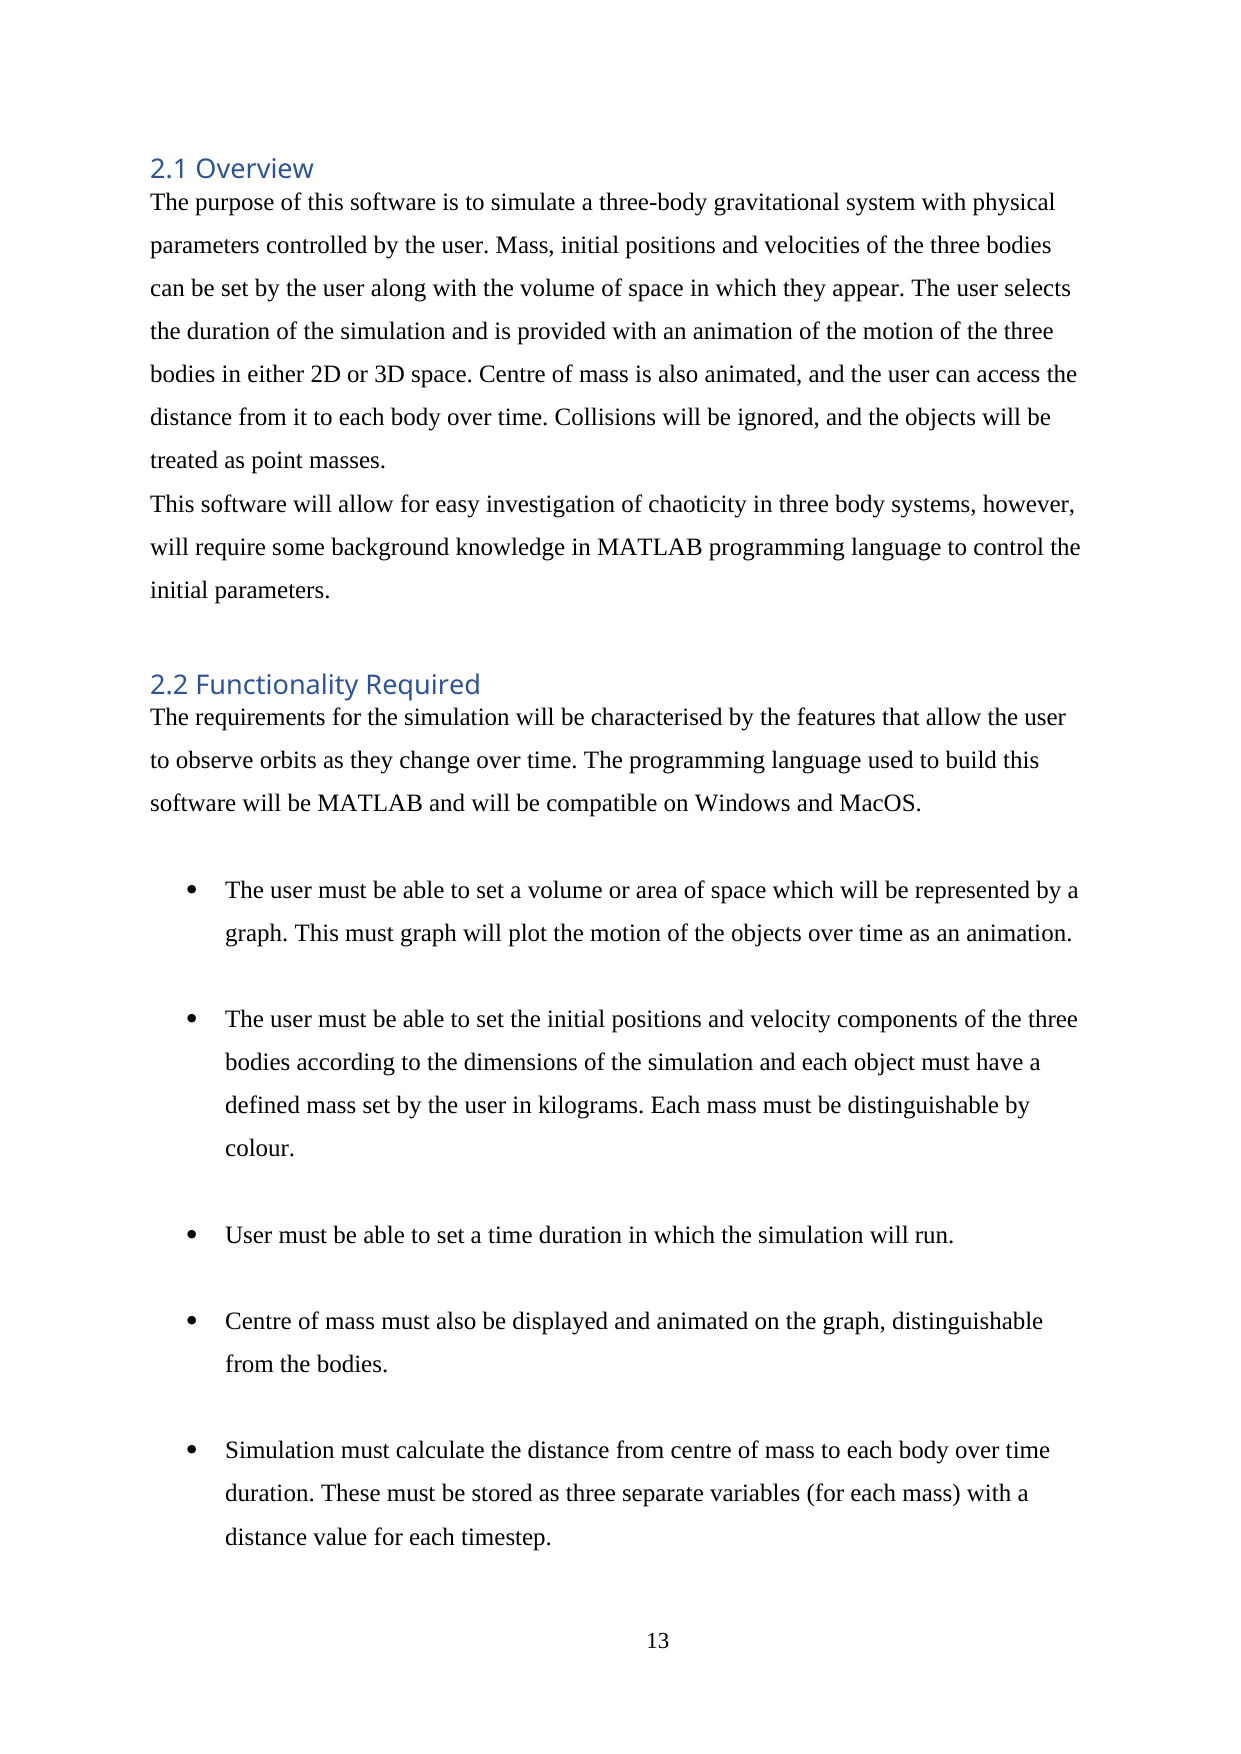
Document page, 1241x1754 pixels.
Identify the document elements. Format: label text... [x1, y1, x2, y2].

text The requirements for the simulation will be characterised by the features that allow the user to observe orbits as they change over time. The programming language used to build this software will be MATLAB and will be compatible on Windows and MacOS. [150, 702, 1090, 817]
list Simulation must calculate the distance from centre of mass to each body over time duration. These must be stored as three separate variables (for each mass) with a distance value for each timestep. [187, 1435, 1090, 1550]
text This software will allow for easy investigation of chaoticity in three body systems, however, will require some background knowledge in MATLAB programming language to control the initial parameters. [150, 489, 1090, 604]
subtitle 2.1 Overview [150, 150, 1090, 187]
subtitle 2.2 Functionality Required [150, 665, 1090, 702]
list The user must be able to set a volume or area of space which will be represented by a graph. This must graph will plot the motion of the objects over time as an animation. [187, 875, 1090, 947]
list User must be able to set a time duration in which the simulation will run. [187, 1220, 1090, 1248]
list Centre of mass must also be displayed and animated on the graph, distinguishable from the bodies. [187, 1306, 1090, 1378]
text The purpose of this software is to simulate a three-body gravitational system with physical parameters controlled by the user. Mass, initial positions and velocities of the three bodies can be set by the user along with the volume of space in which they appear. The user selects the duration of the simulation and is provided with an animation of the motion of the three bodies in either 2D or 3D space. Centre of mass is also animated, and the user can access the distance from it to each body over time. Collisions will be ignored, and the objects will be treated as point masses. [150, 187, 1090, 474]
list The user must be able to set the initial positions and velocity components of the three bodies according to the dimensions of the simulation and each object must have a defined mass set by the user in kilograms. Each mass must be distinguishable by colour. [187, 1004, 1090, 1162]
